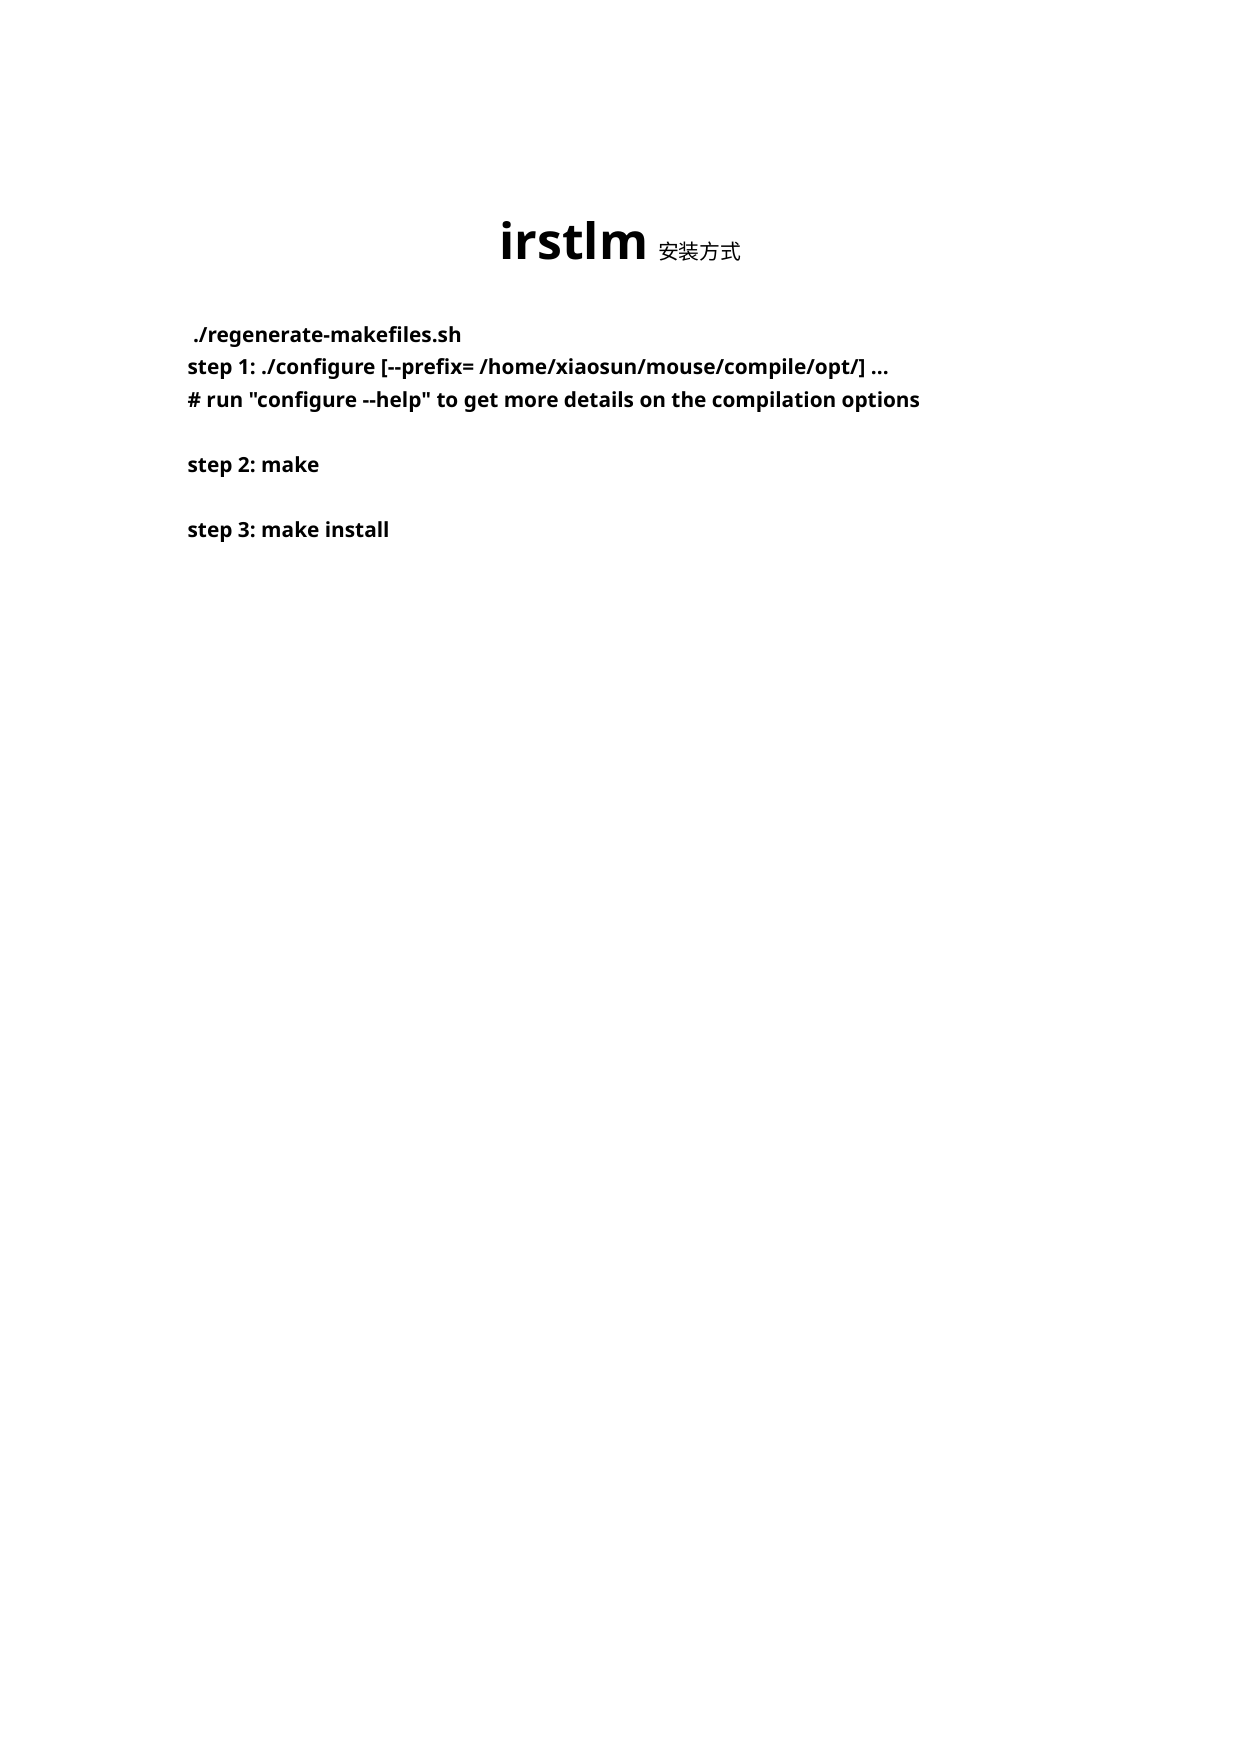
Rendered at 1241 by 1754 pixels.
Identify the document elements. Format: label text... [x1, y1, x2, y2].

text step 1: ./configure [--prefix= /home/xiaosun/mouse/compile/opt/] ... [187, 350, 1053, 383]
subtitle irstlm安装方式 [187, 191, 1053, 289]
text step 2: make [187, 448, 1053, 480]
text ./regenerate-makefiles.sh [187, 318, 1053, 350]
text step 3: make install [187, 513, 1053, 545]
text # run "configure --help" to get more details on the compilation options [187, 383, 1053, 415]
